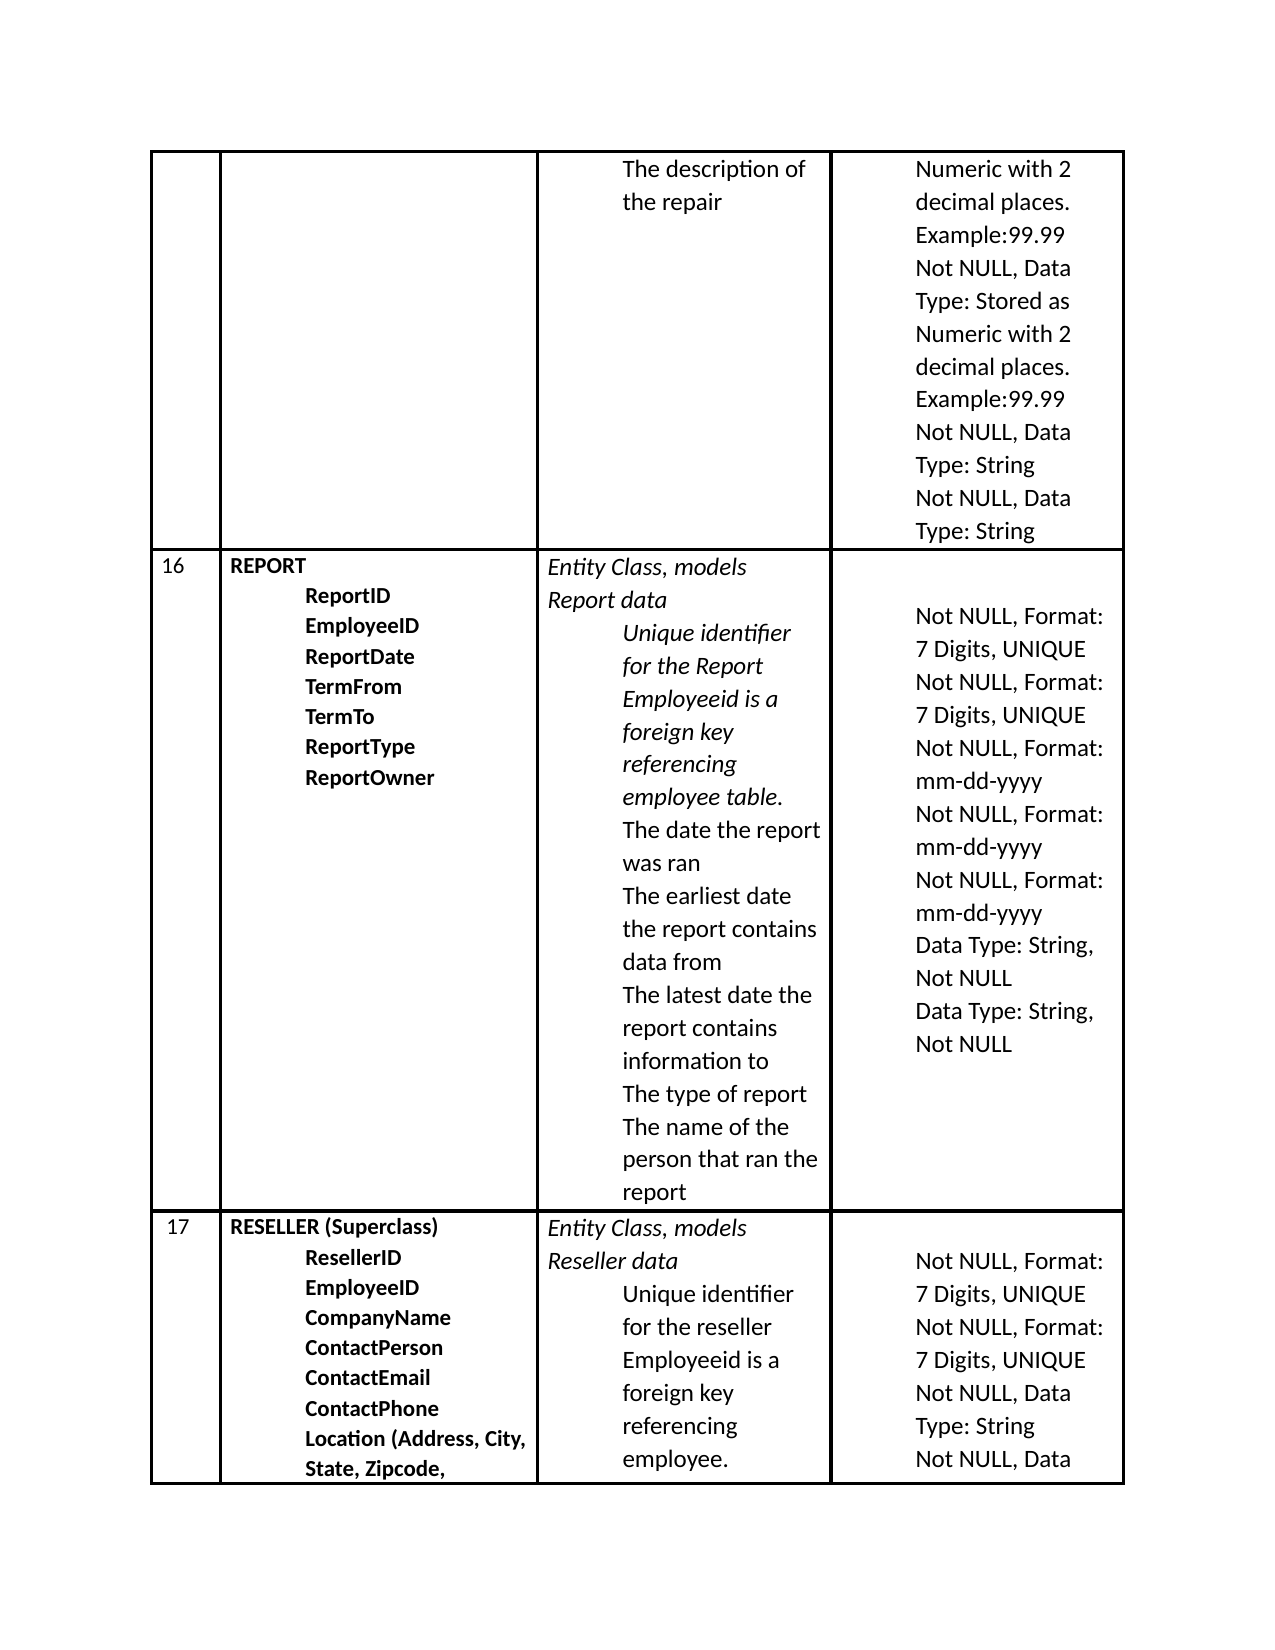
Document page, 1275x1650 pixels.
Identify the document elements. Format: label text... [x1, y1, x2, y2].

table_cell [222, 153, 536, 548]
table_cell REPORT ReportID EmployeeID ReportDate TermFrom TermTo ReportType ReportOwner [222, 551, 536, 1209]
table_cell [833, 1213, 1122, 1482]
table_cell 16 [153, 551, 219, 1209]
table_cell Entity Class, models Report data Unique identifier for the Report Employeeid is a foreign key referencing employee table. The date the report was ran The earliest date the report contains data from The latest date the report contains information to The type of report The name of the person that ran the report [539, 551, 829, 1209]
table_cell Not NULL, Format: 7 Digits, UNIQUE Not NULL, Format: 7 Digits, UNIQUE Not NULL, Format: mm-dd-yyyy Not NULL, Format: mm-dd-yyyy Not NULL, Format: mm-dd-yyyy Data Type: String, Not NULL Data Type: String, Not NULL [833, 551, 1122, 1209]
table_cell 15 [153, 153, 219, 548]
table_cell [539, 1213, 829, 1482]
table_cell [539, 153, 829, 548]
table_cell 17 [153, 1213, 219, 1482]
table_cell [222, 1213, 536, 1482]
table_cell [833, 153, 1122, 548]
